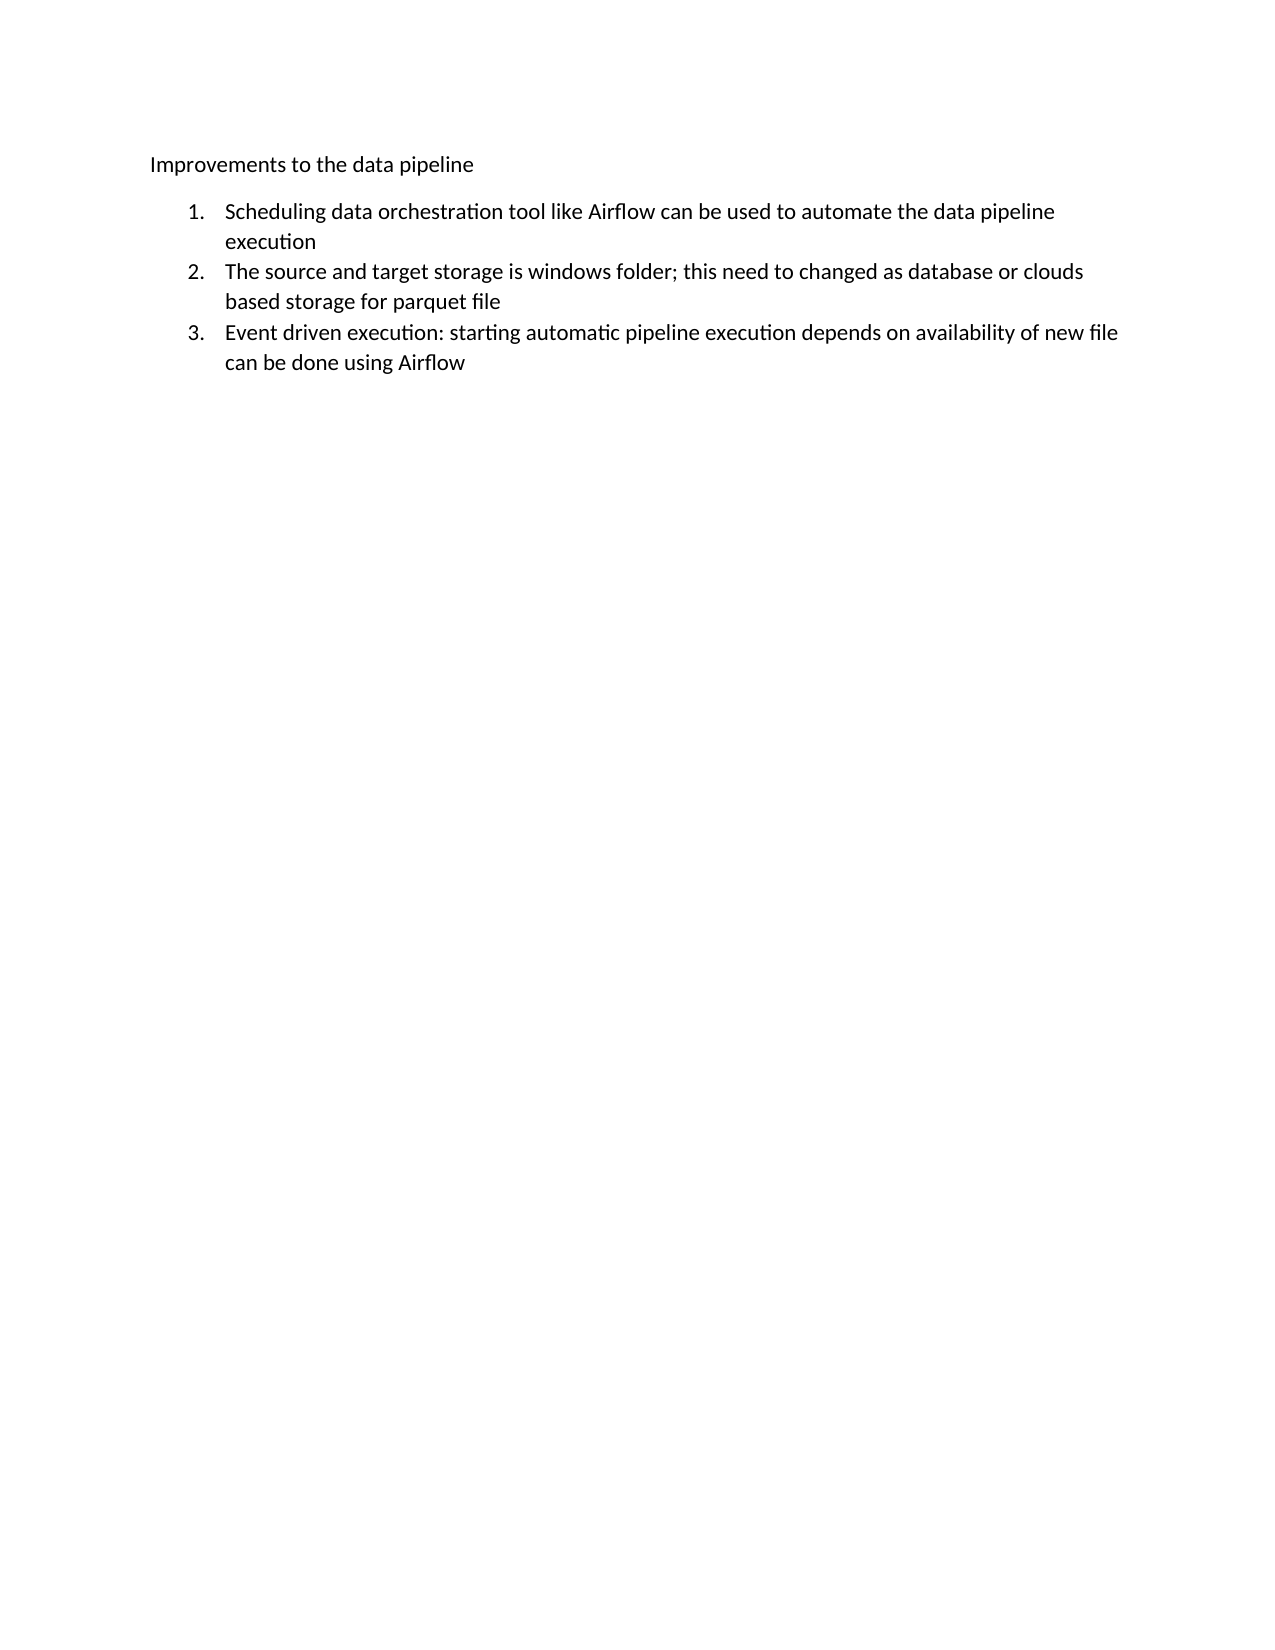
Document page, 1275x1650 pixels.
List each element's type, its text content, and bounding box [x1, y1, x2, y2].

list The source and target storage is windows folder; this need to changed as database or clouds based storage for parquet file [187, 257, 1125, 316]
list Event driven execution: starting automatic pipeline execution depends on availability of new file can be done using Airflow [187, 318, 1125, 376]
text Improvements to the data pipeline [150, 150, 1125, 178]
list Scheduling data orchestration tool like Airflow can be used to automate the data pipeline execution [187, 197, 1125, 255]
